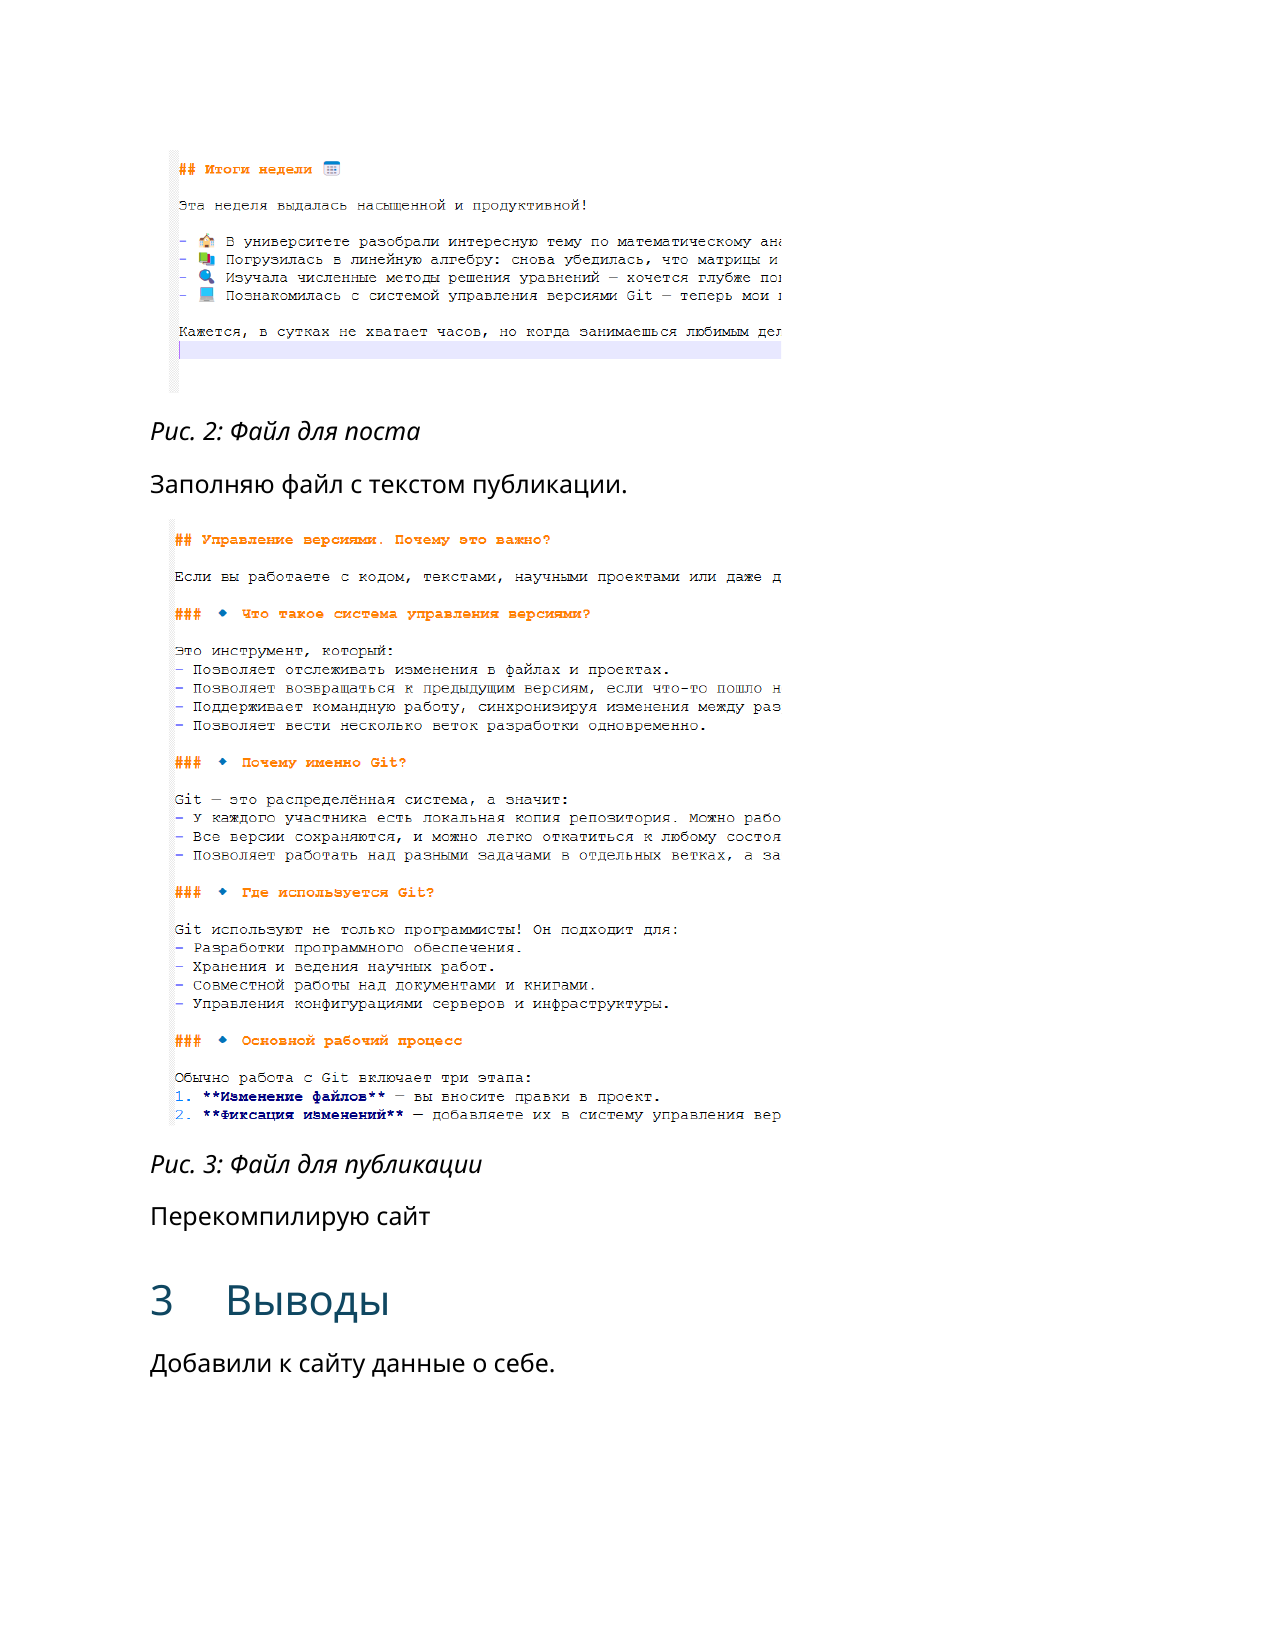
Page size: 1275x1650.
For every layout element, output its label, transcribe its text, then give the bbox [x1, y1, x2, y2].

text Заполняю файл с текстом публикации. [150, 466, 1125, 500]
text Перекомпилирую сайт [150, 1199, 1125, 1233]
picture [168, 519, 782, 1126]
picture [168, 150, 782, 393]
subtitle 3 Выводы [150, 1271, 1125, 1327]
text Добавили к сайту данные о себе. [150, 1346, 1125, 1380]
text Рис. 2: Файл для поста [150, 413, 1125, 447]
text Рис. 3: Файл для публикации [150, 1146, 1125, 1180]
